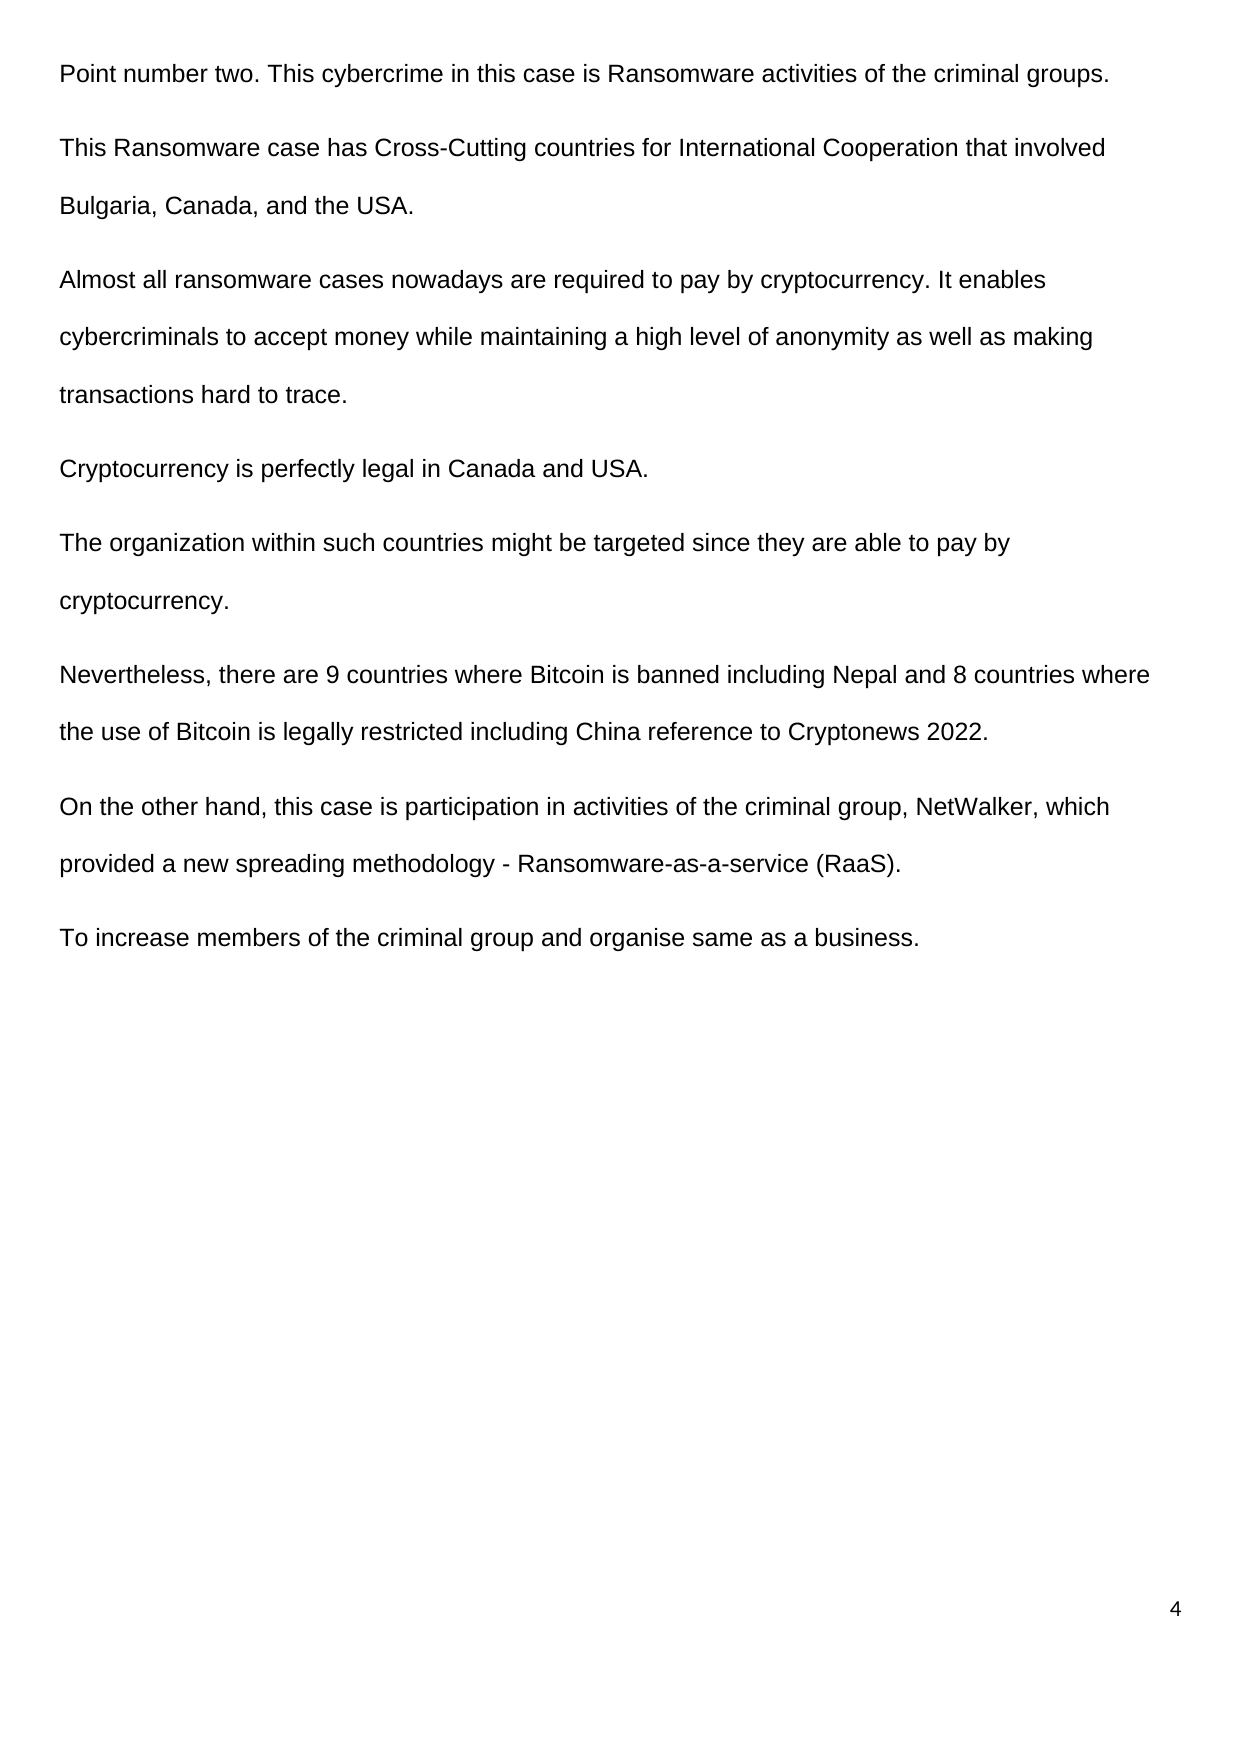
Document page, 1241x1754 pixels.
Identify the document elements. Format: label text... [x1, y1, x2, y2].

text Cryptocurrency is perfectly legal in Canada and USA. [59, 454, 1181, 483]
text Nevertheless, there are 9 countries where Bitcoin is banned including Nepal and 8 countries where the use of Bitcoin is legally restricted including China reference to Cryptonews 2022. [59, 660, 1181, 746]
text Almost all ransomware cases nowadays are required to pay by cryptocurrency. It enables cybercriminals to accept money while maintaining a high level of anonymity as well as making transactions hard to trace. [59, 265, 1181, 409]
text To increase members of the criminal group and organise same as a business. [59, 923, 1181, 952]
text This Ransomware case has Cross-Cutting countries for International Cooperation that involved Bulgaria, Canada, and the USA. [59, 133, 1181, 219]
text The organization within such countries might be targeted since they are able to pay by cryptocurrency. [59, 528, 1181, 614]
text Point number two. This cybercrime in this case is Ransomware activities of the criminal groups. [59, 59, 1181, 88]
text On the other hand, this case is participation in activities of the criminal group, NetWalker, which provided a new spreading methodology - Ransomware-as-a-service (RaaS). [59, 792, 1181, 878]
